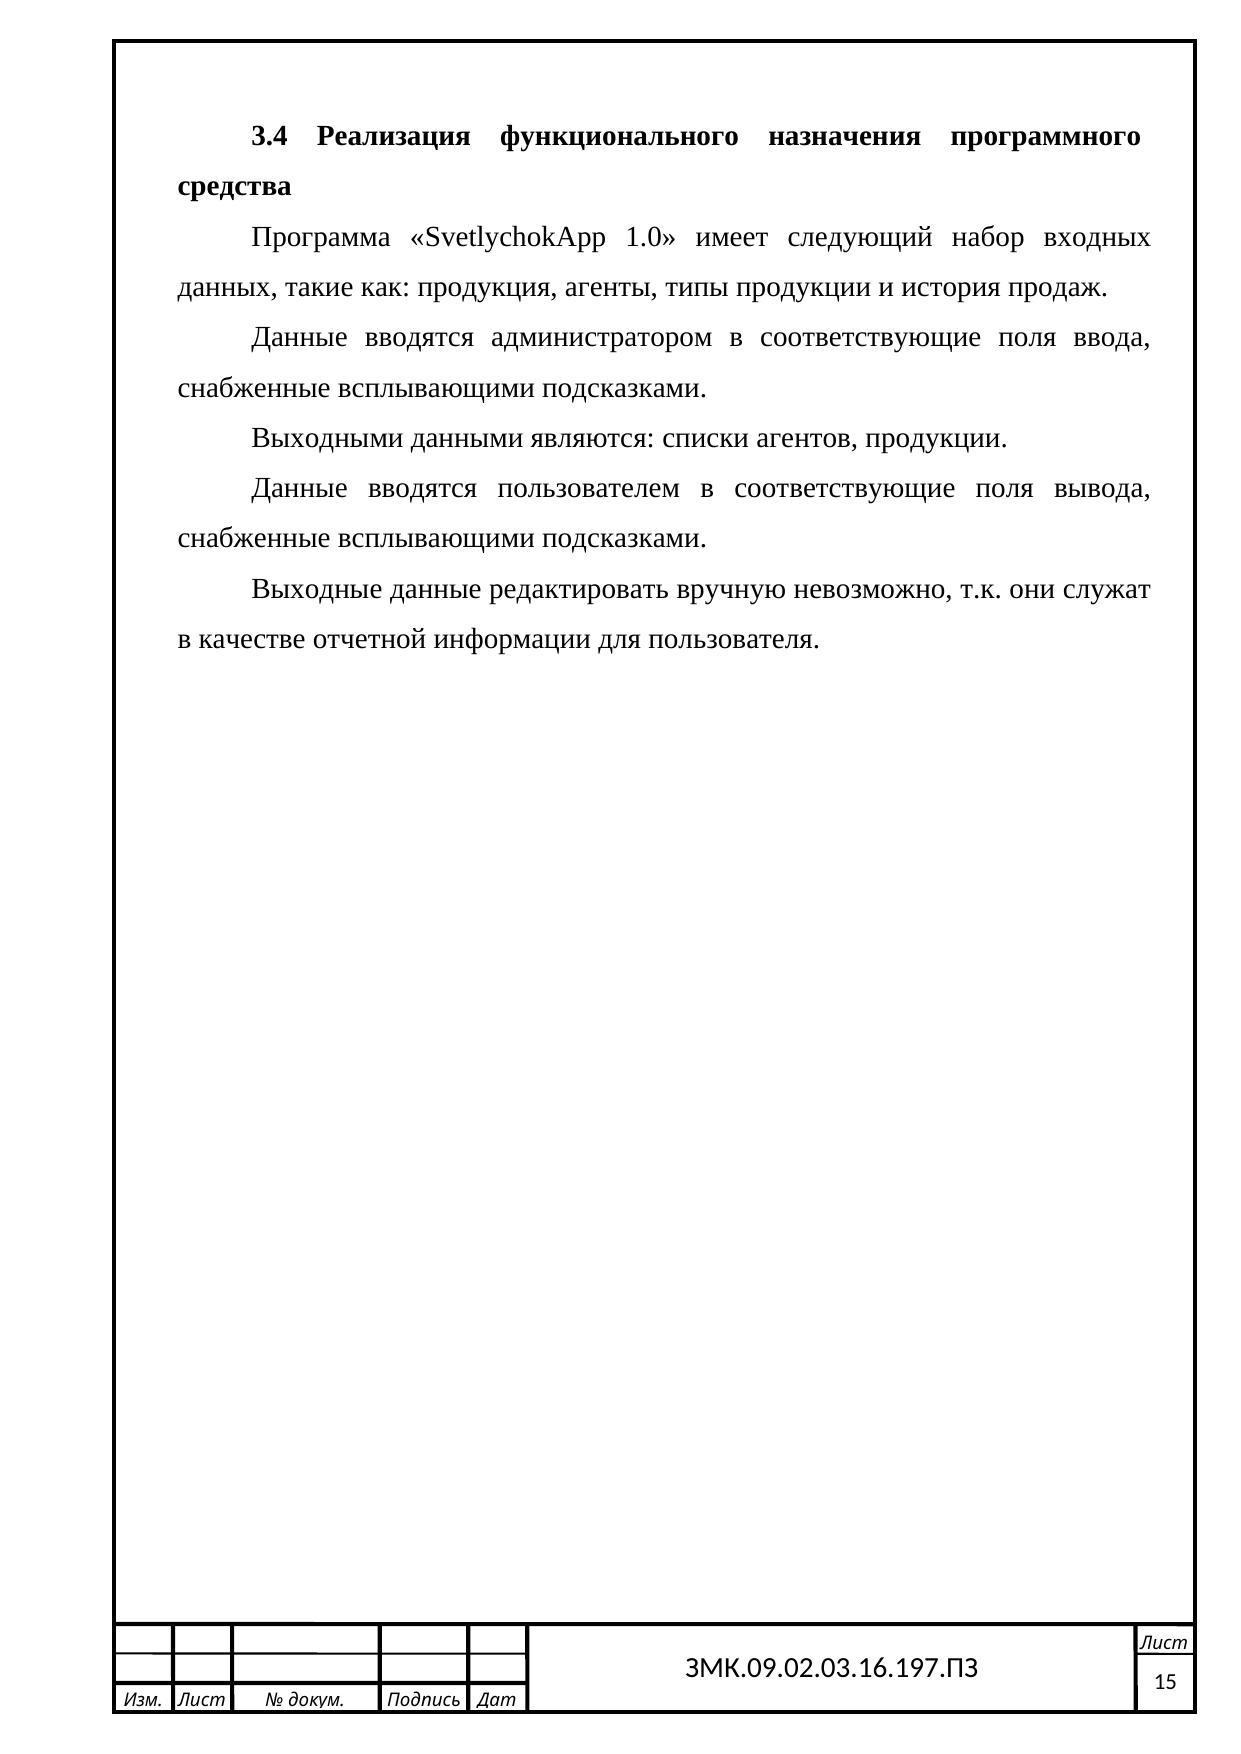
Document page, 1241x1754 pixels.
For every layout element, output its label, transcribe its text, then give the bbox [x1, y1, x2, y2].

text Программа «SvetlychokApp 1.0» имеет следующий набор входных данных, такие как: продукция, агенты, типы продукции и история продаж. [177, 219, 1152, 303]
text Выходными данными являются: списки агентов, продукции. [177, 420, 1152, 453]
text Данные вводятся администратором в соответствующие поля ввода, снабженные всплывающими подсказками. [177, 319, 1152, 403]
text Данные вводятся пользователем в соответствующие поля вывода, снабженные всплывающими подсказками. [177, 470, 1152, 554]
text 3.4 Реализация функционального назначения программного средства [177, 118, 1142, 202]
text Выходные данные редактировать вручную невозможно, т.к. они служат в качестве отчетной информации для пользователя. [177, 571, 1152, 655]
